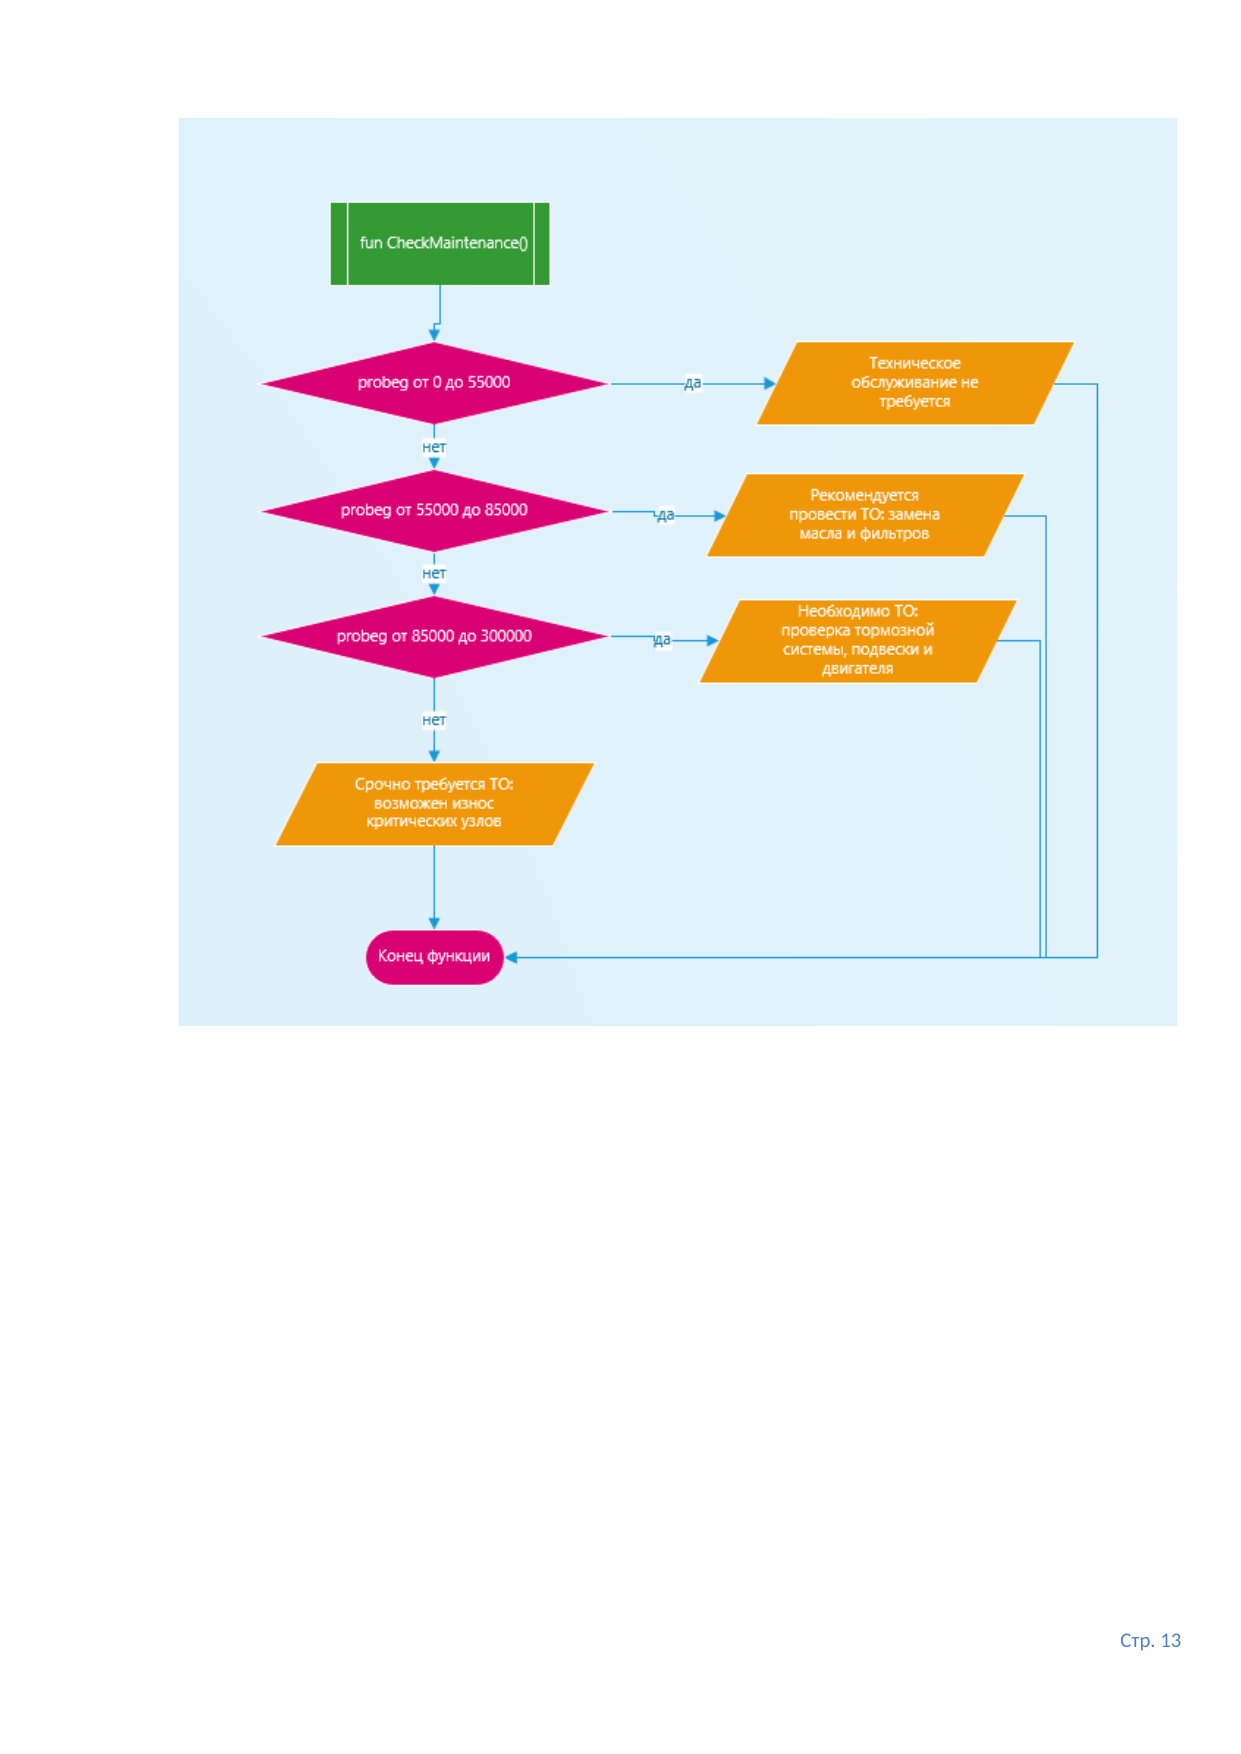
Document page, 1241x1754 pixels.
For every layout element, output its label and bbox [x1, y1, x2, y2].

picture [177, 118, 1176, 1024]
